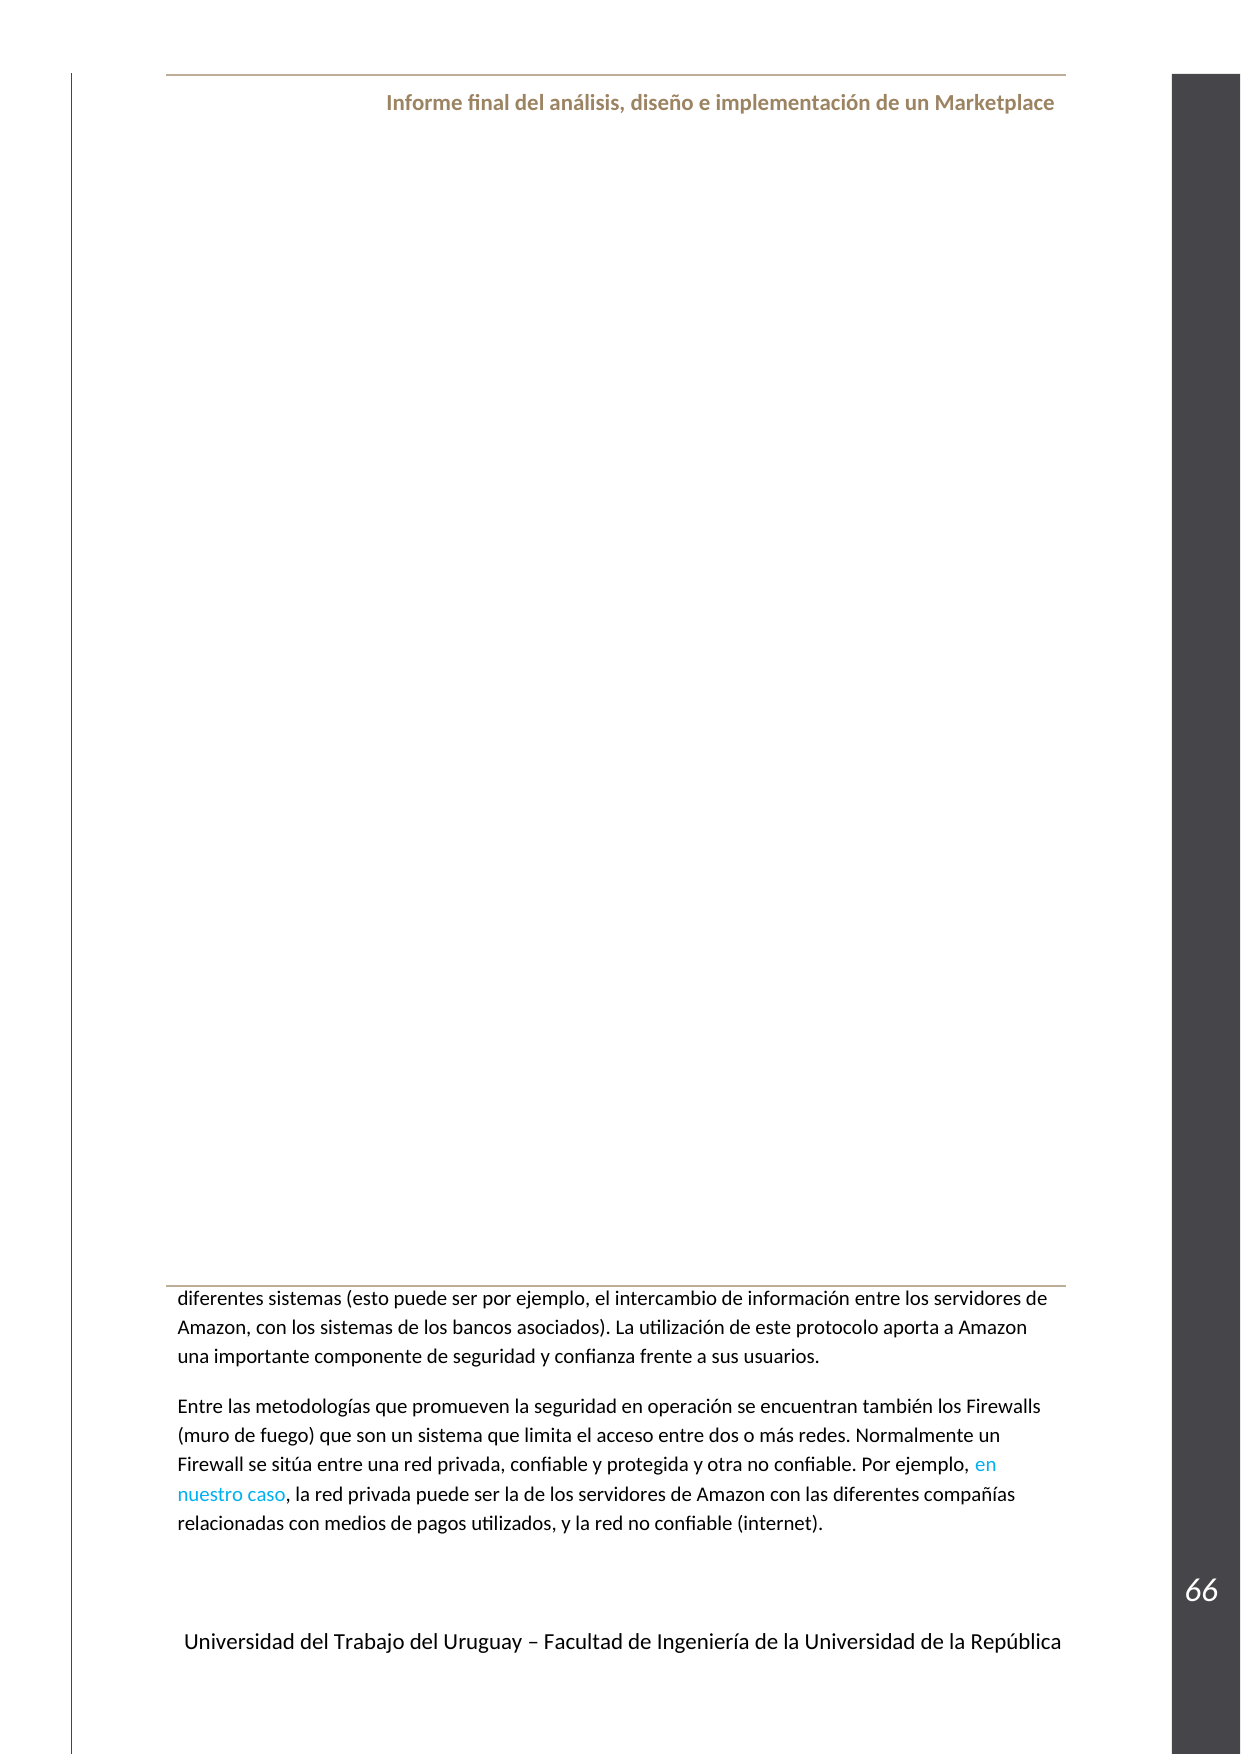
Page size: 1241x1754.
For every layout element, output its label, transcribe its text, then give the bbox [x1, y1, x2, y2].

text Entre las metodologías que promueven la seguridad en operación se encuentran también los Firewalls (muro de fuego) que son un sistema que limita el acceso entre dos o más redes. Normalmente un Firewall se sitúa entre una red privada, confiable y protegida y otra no confiable. Por ejemplo, en nuestro caso, la red privada puede ser la de los servidores de Amazon con las diferentes compañías relacionadas con medios de pagos utilizados, y la red no confiable (internet). [177, 1393, 1063, 1535]
text SSL es un protocolo criptográfico que proporciona comunicaciones seguras a través de una red (en particular internet). Actualmente proporciona cifrado de datos, autenticación entre servidores, integridad de mensajes y opcionalmente autenticación entre el cliente para conexiones TCP/IP. Dicho protocolo no sólo permite la protección de documentos de hipertexto (páginas web) sino también servicios como son FTP, SMTP, TELNET y muchos otros. SSL procura la encriptación de la información intercambiada entre el cliente y el servidor, asegurando la protección del tránsito de información entre diferentes sistemas (esto puede ser por ejemplo, el intercambio de información entre los servidores de Amazon, con los sistemas de los bancos asociados). La utilización de este protocolo aporta a Amazon una importante componente de seguridad y confianza frente a sus usuarios. [177, 1287, 1063, 1369]
